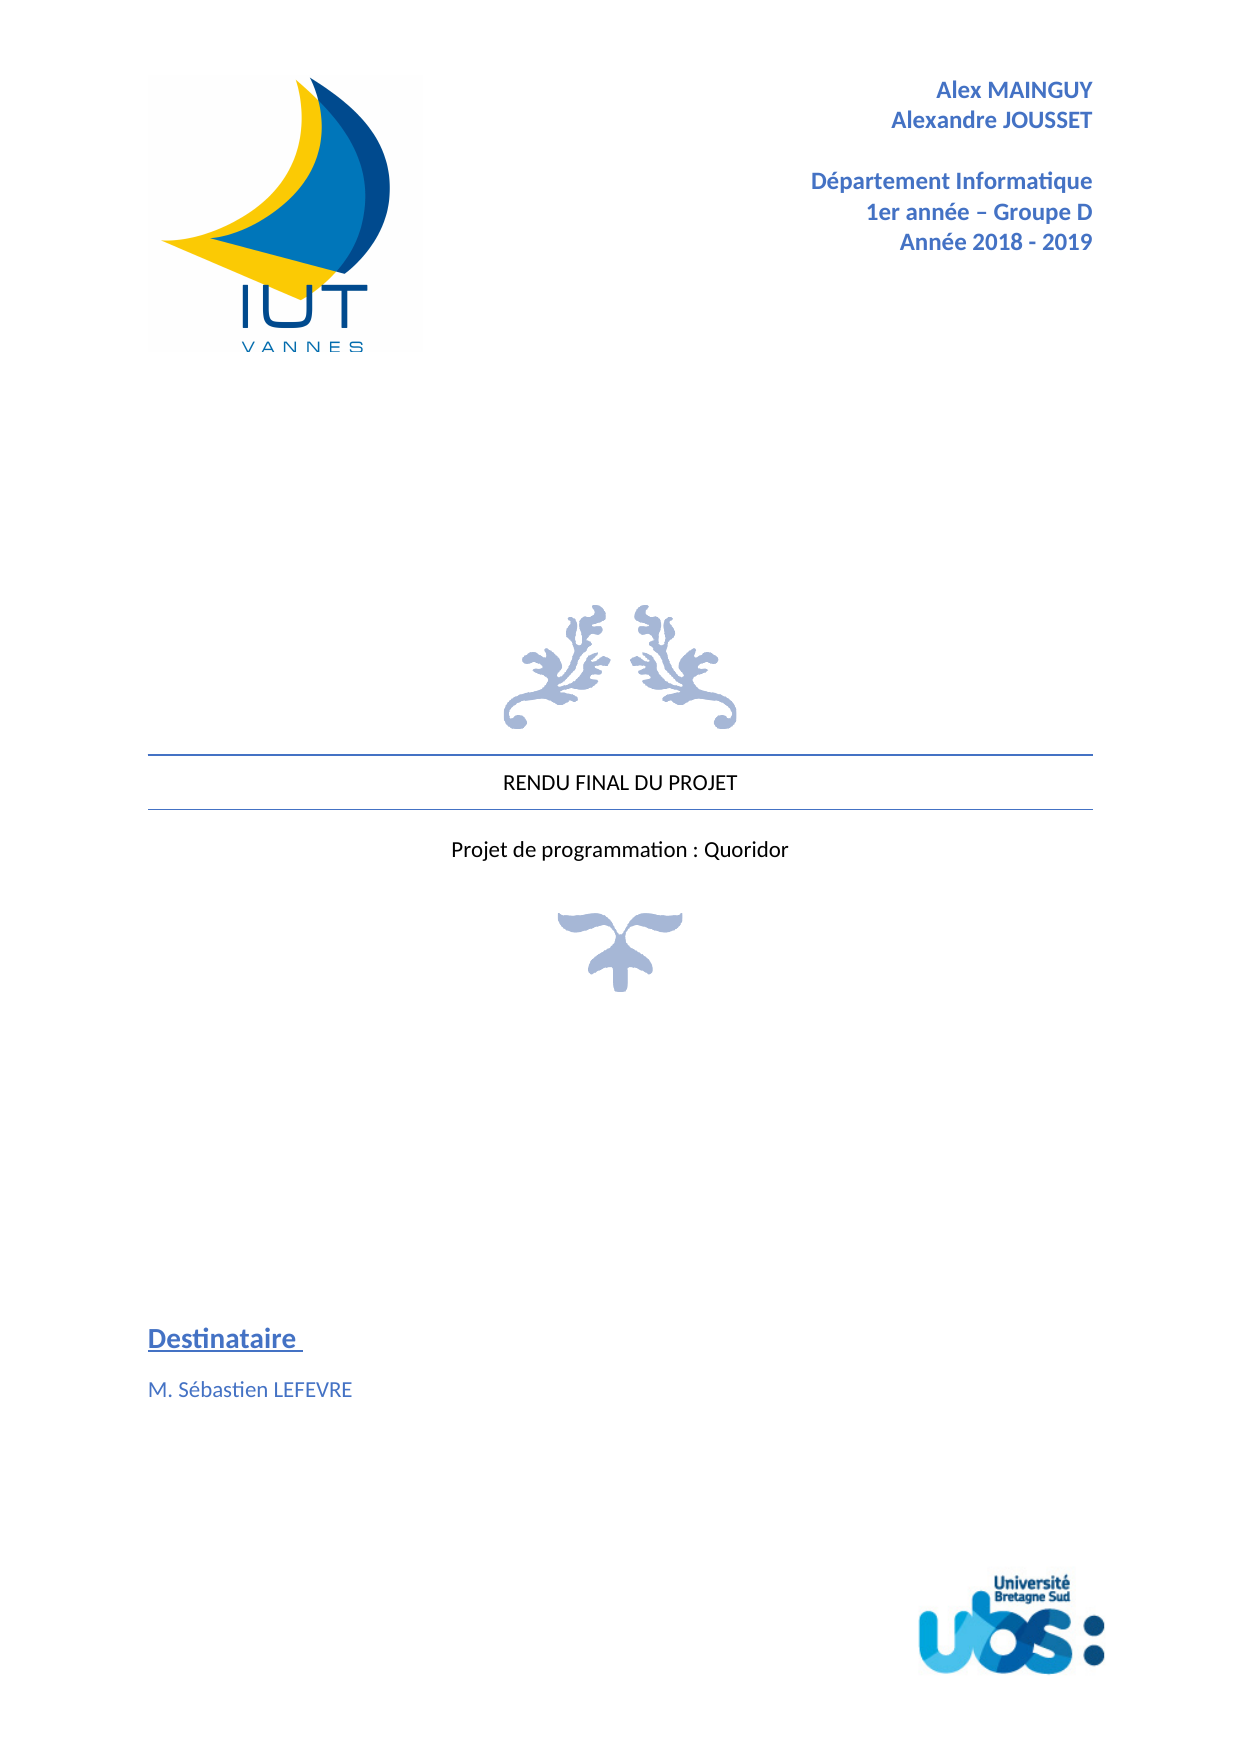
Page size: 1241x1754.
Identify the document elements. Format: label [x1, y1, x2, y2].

picture [147, 75, 423, 351]
picture [889, 1537, 1130, 1706]
